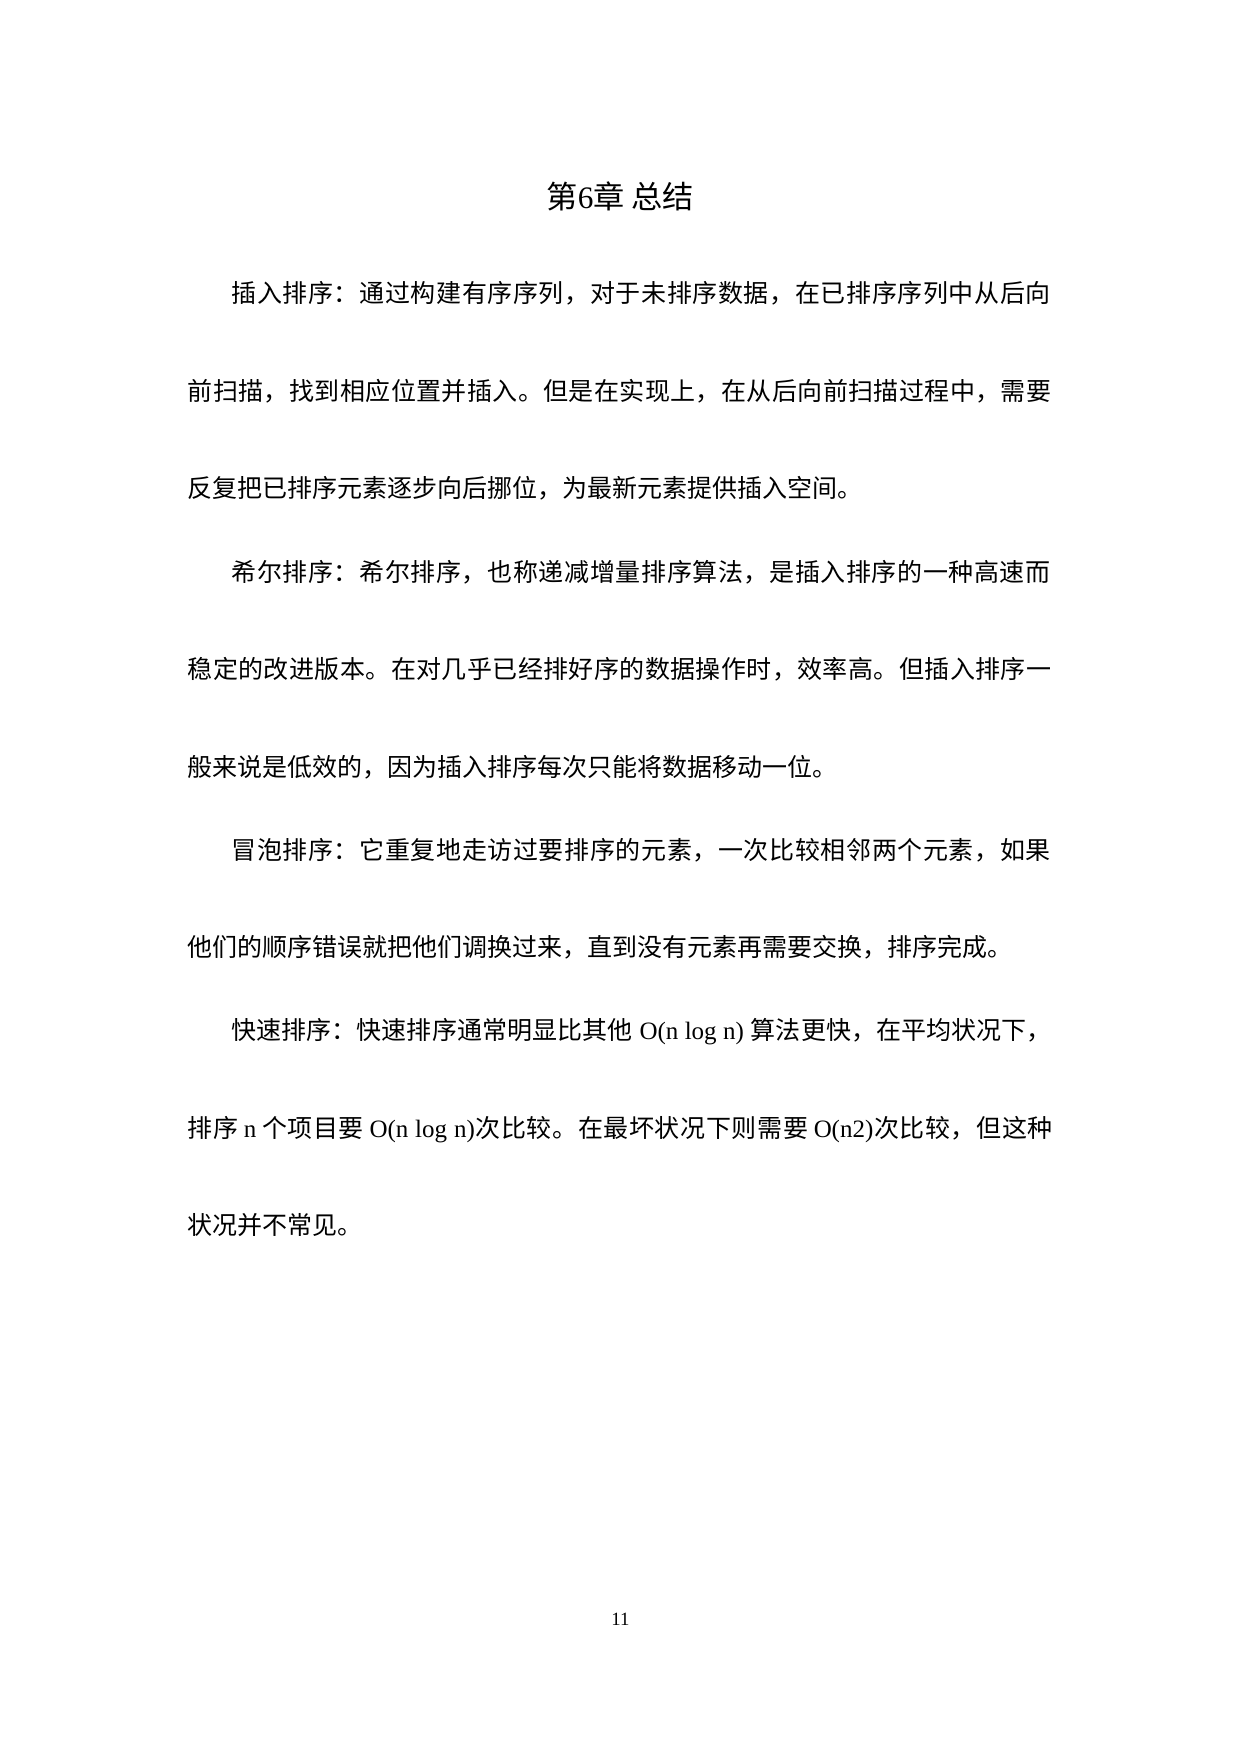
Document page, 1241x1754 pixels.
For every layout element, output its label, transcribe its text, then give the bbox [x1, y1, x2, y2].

text 快速排序：快速排序通常明显比其他Ο(n log n) 算法更快，在平均状况下，排序n个项目要Ο(n log n)次比较。在最坏状况下则需要Ο(n2)次比较，但这种状况并不常见。 [187, 996, 1053, 1256]
text 插入排序：通过构建有序序列，对于未排序数据，在已排序序列中从后向前扫描，找到相应位置并插入。但是在实现上，在从后向前扫描过程中，需要反复把已排序元素逐步向后挪位，为最新元素提供插入空间。 [187, 259, 1053, 519]
text 希尔排序：希尔排序，也称递减增量排序算法，是插入排序的一种高速而稳定的改进版本。在对几乎已经排好序的数据操作时，效率高。但插入排序一般来说是低效的，因为插入排序每次只能将数据移动一位。 [187, 538, 1053, 798]
text 冒泡排序：它重复地走访过要排序的元素，一次比较相邻两个元素，如果他们的顺序错误就把他们调换过来，直到没有元素再需要交换，排序完成。 [187, 816, 1053, 978]
text 总结 [187, 162, 1053, 227]
